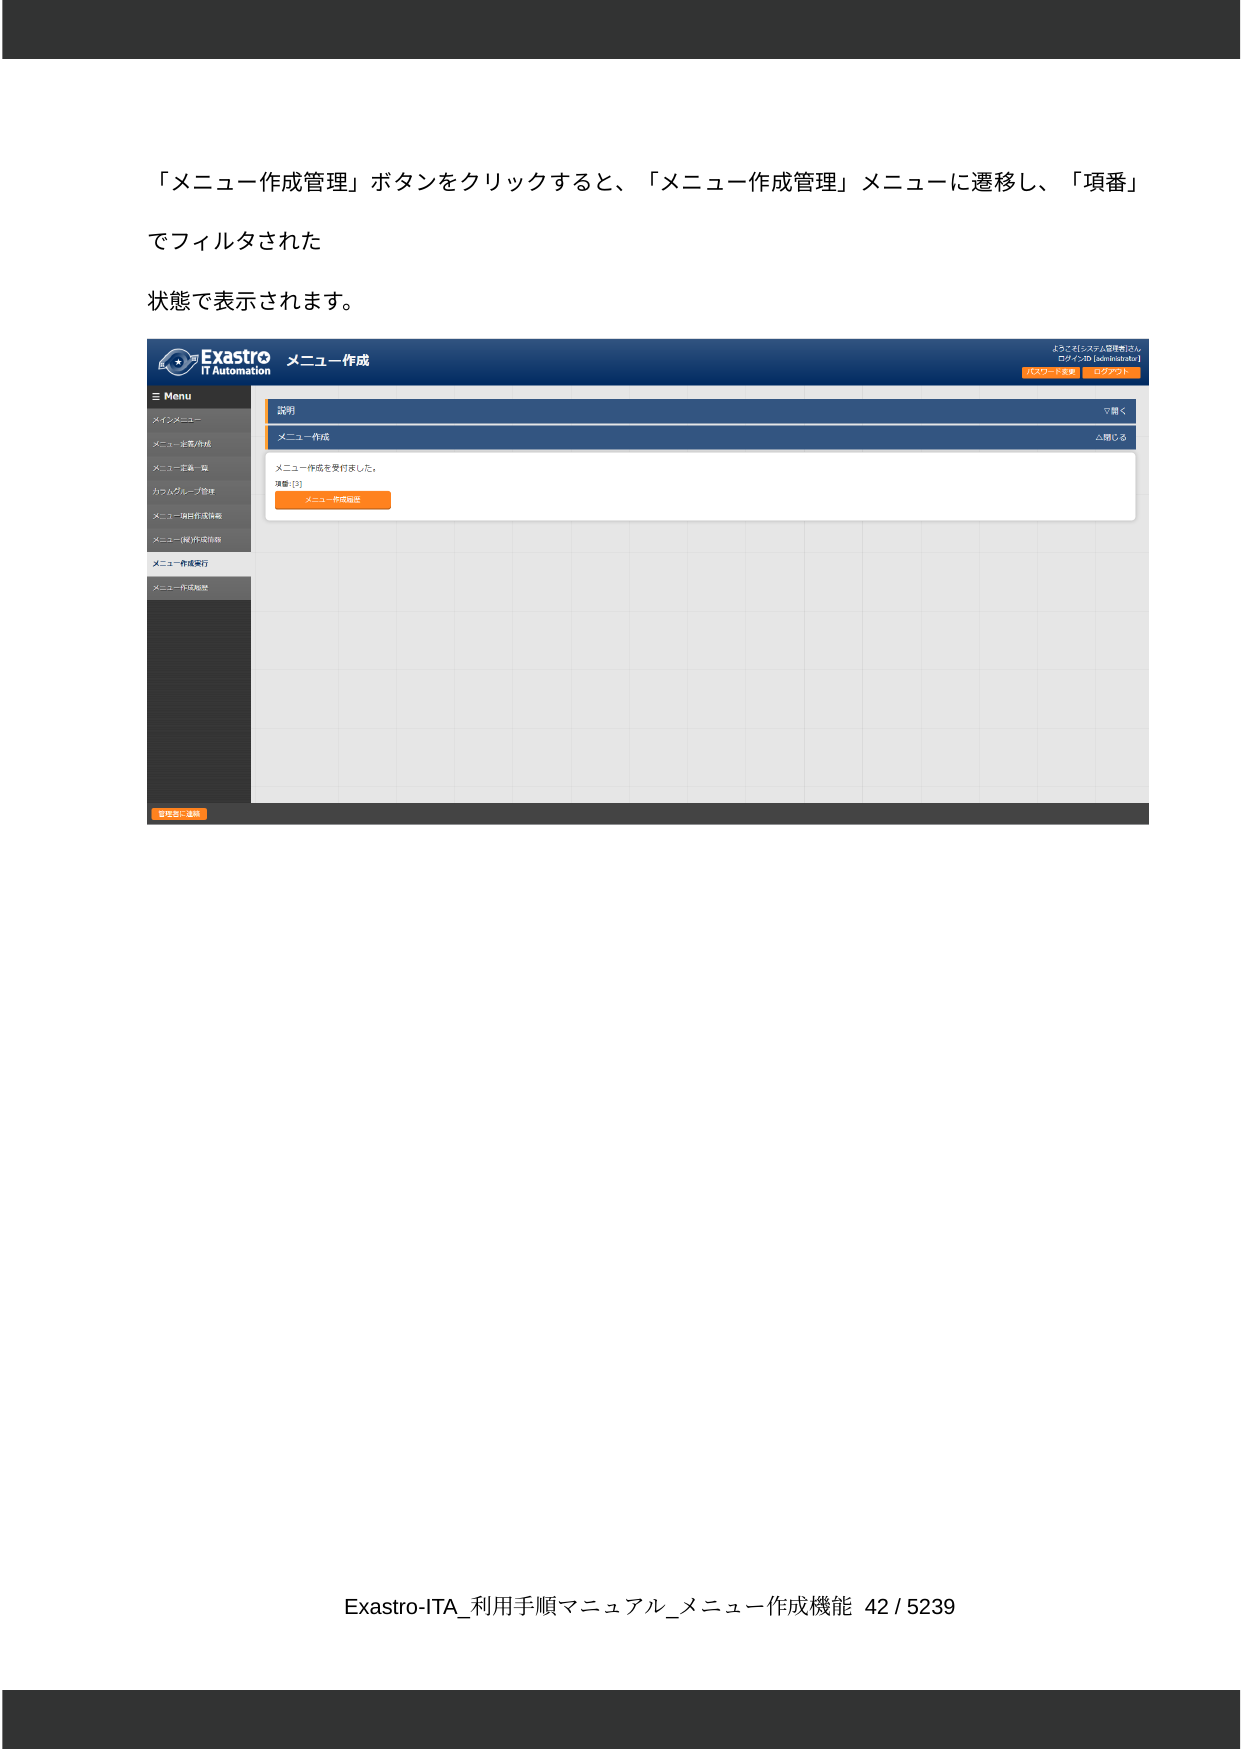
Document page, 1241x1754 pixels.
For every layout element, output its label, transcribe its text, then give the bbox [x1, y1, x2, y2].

picture [147, 338, 1149, 826]
text 「メニュー作成管理」ボタンをクリックすると、「メニュー作成管理」メニューに遷移し、「項番」でフィルタされた [148, 151, 1152, 270]
text 状態で表示されます。 [148, 270, 1152, 329]
picture [2, 1690, 1241, 1749]
picture [2, 0, 1241, 59]
